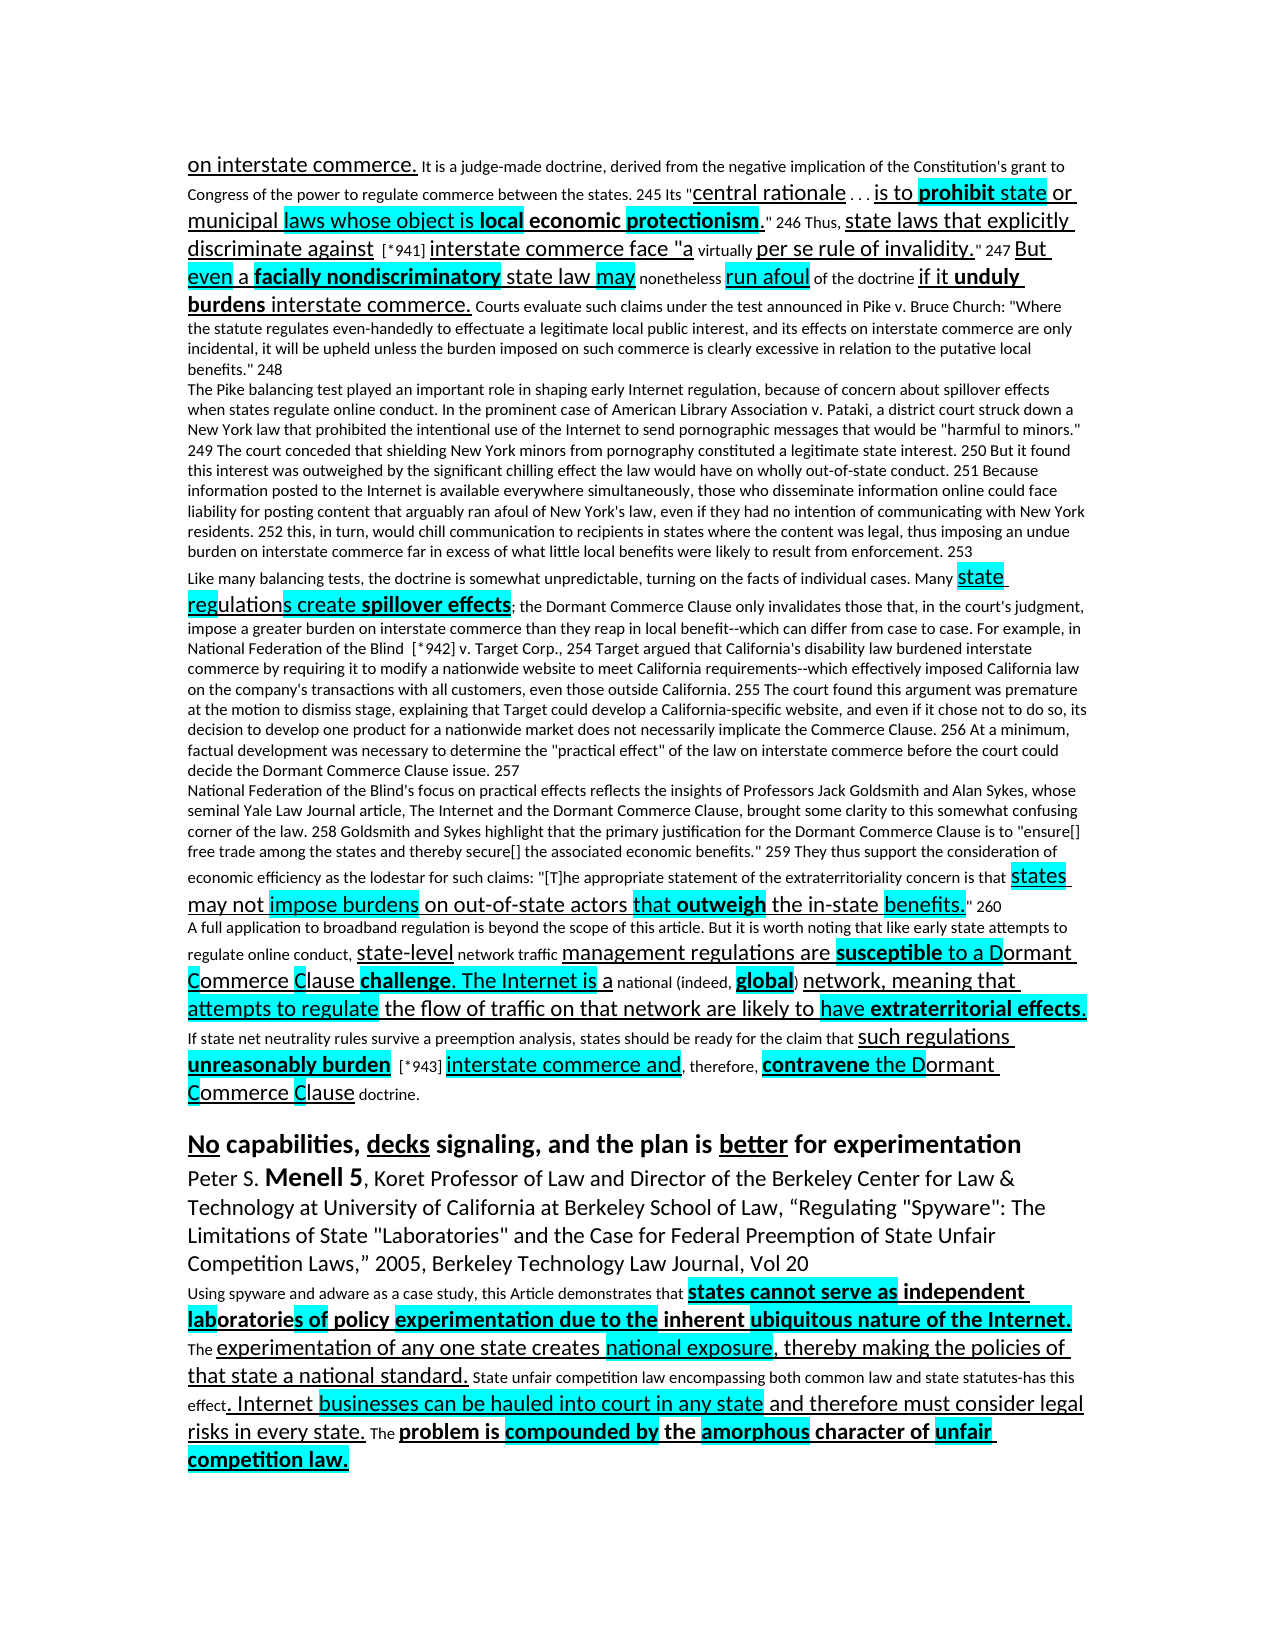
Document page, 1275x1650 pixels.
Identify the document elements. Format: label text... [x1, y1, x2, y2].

text A full application to broadband regulation is beyond the scope of this article. But it is worth noting that like early state attempts to regulate online conduct, state-level network traffic management regulations are susceptible to a Dormant Commerce Clause challenge. The Internet is a national (indeed, global) network, meaning that attempts to regulate the flow of traffic on that network are likely to have extraterritorial effects. If state net neutrality rules survive a preemption analysis, states should be ready for the claim that such regulations unreasonably burden [*943] interstate commerce and, therefore, contravene the Dormant Commerce Clause doctrine. [187, 918, 1087, 1018]
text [187, 150, 1087, 379]
text Using spyware and adware as a case study, this Article demonstrates that states cannot serve as independent laboratories of policy experimentation due to the inherent ubiquitous nature of the Internet. The experimentation of any one state creates national exposure, thereby making the policies of that state a national standard. State unfair competition law encompassing both common law and state statutes-has this effect. Internet businesses can be hauled into court in any state and therefore must consider legal risks in every state. The problem is compounded by the amorphous character of unfair competition law. [187, 1277, 1087, 1473]
text National Federation of the Blind's focus on practical effects reflects the insights of Professors Jack Goldsmith and Alan Sykes, whose seminal Yale Law Journal article, The Internet and the Dormant Commerce Clause, brought some clarity to this somewhat confusing corner of the law. 258 Goldsmith and Sykes highlight that the primary justification for the Dormant Commerce Clause is to "ensure[] free trade among the states and thereby secure[] the associated economic benefits." 259 They thus support the consideration of economic efficiency as the lodestar for such claims: "[T]he appropriate statement of the extraterritoriality concern is that states may not impose burdens on out-of-state actors that outweigh the in-state benefits." 260 [187, 780, 1087, 918]
text Like many balancing tests, the doctrine is somewhat unpredictable, turning on the facts of individual cases. Many state regulations create spillover effects; the Dormant Commerce Clause only invalidates those that, in the court's judgment, impose a greater burden on interstate commerce than they reap in local benefit--which can differ from case to case. For example, in National Federation of the Blind [*942] v. Target Corp., 254 Target argued that California's disability law burdened interstate commerce by requiring it to modify a nationwide website to meet California requirements--which effectively imposed California law on the company's transactions with all customers, even those outside California. 255 The court found this argument was premature at the motion to dismiss stage, explaining that Target could develop a California-specific website, and even if it chose not to do so, its decision to develop one product for a nationwide market does not necessarily implicate the Commerce Clause. 256 At a minimum, factual development was necessary to determine the "practical effect" of the law on interstate commerce before the court could decide the Dormant Commerce Clause issue. 257 [187, 562, 1087, 780]
text A full application to broadband regulation is beyond the scope of this article. But it is worth noting that like early state attempts to regulate online conduct, state-level network traffic management regulations are susceptible to a Dormant Commerce Clause challenge. The Internet is a national (indeed, global) network, meaning that attempts to regulate the flow of traffic on that network are likely to have extraterritorial effects. If state net neutrality rules survive a preemption analysis, states should be ready for the claim that such regulations unreasonably burden [*943] interstate commerce and, therefore, contravene the Dormant Commerce Clause doctrine. [187, 1019, 1087, 1106]
text The Pike balancing test played an important role in shaping early Internet regulation, because of concern about spillover effects when states regulate online conduct. In the prominent case of American Library Association v. Pataki, a district court struck down a New York law that prohibited the intentional use of the Internet to send pornographic messages that would be "harmful to minors." 249 The court conceded that shielding New York minors from pornography constituted a legitimate state interest. 250 But it found this interest was outweighed by the significant chilling effect the law would have on wholly out-of-state conduct. 251 Because information posted to the Internet is available everywhere simultaneously, those who disseminate information online could face liability for posting content that arguably ran afoul of New York's law, even if they had no intention of communicating with New York residents. 252 this, in turn, would chill communication to recipients in states where the content was legal, thus imposing an undue burden on interstate commerce far in excess of what little local benefits were likely to result from enforcement. 253 [187, 379, 1087, 562]
subtitle No capabilities, decks signaling, and the plan is better for experimentation [187, 1127, 1087, 1160]
text Peter S. Menell 5, Koret Professor of Law and Director of the Berkeley Center for Law & Technology at University of California at Berkeley School of Law, “Regulating "Spyware": The Limitations of State "Laboratories" and the Case for Federal Preemption of State Unfair Competition Laws,” 2005, Berkeley Technology Law Journal, Vol 20 [187, 1160, 1087, 1277]
